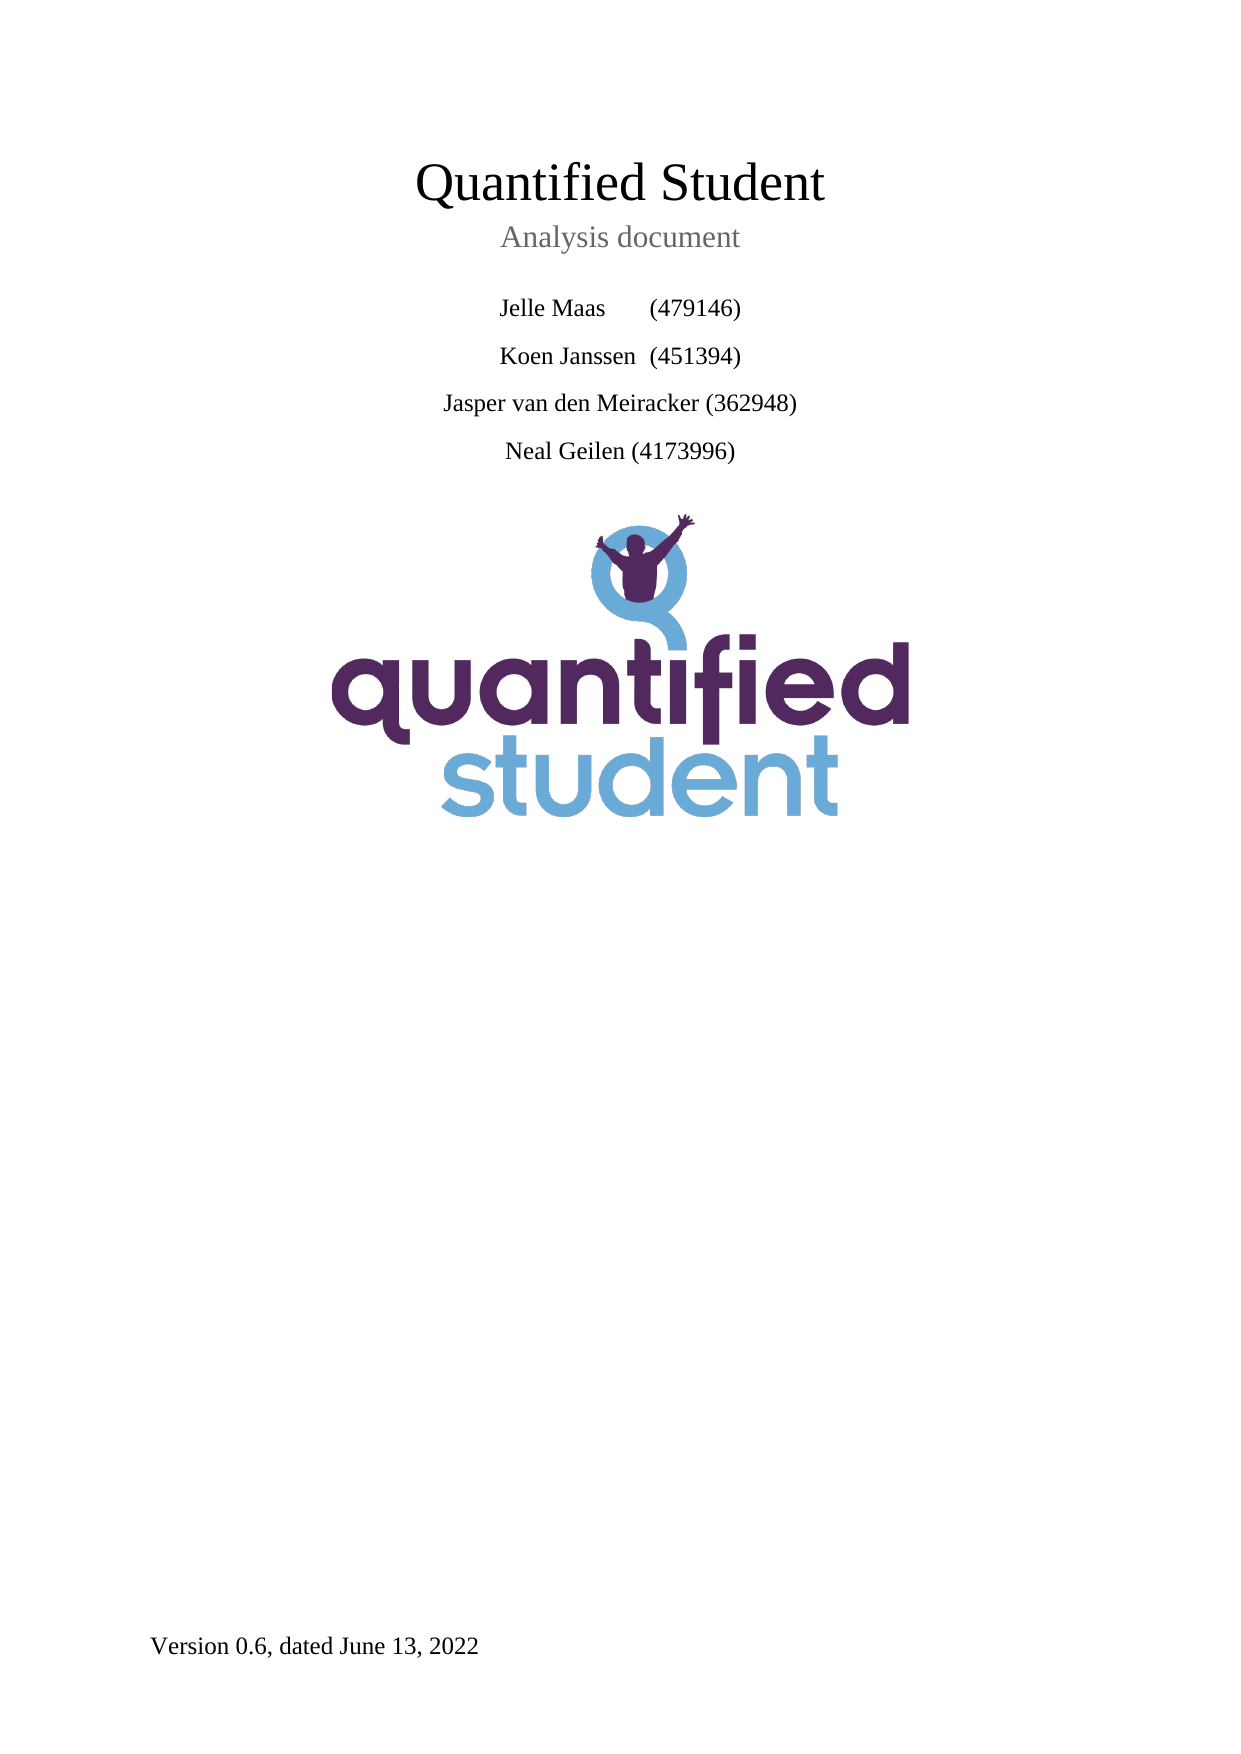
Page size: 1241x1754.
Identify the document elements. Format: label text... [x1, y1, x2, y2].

text Jasper van den Meiracker (362948) [150, 388, 1090, 417]
text Jelle Maas (479146) [150, 293, 1090, 322]
text Neal Geilen (4173996) [150, 436, 1090, 465]
subtitle Analysis document [150, 218, 1090, 254]
title Quantified Student [150, 150, 1090, 212]
picture [331, 514, 909, 817]
text Koen Janssen (451394) [150, 341, 1090, 369]
